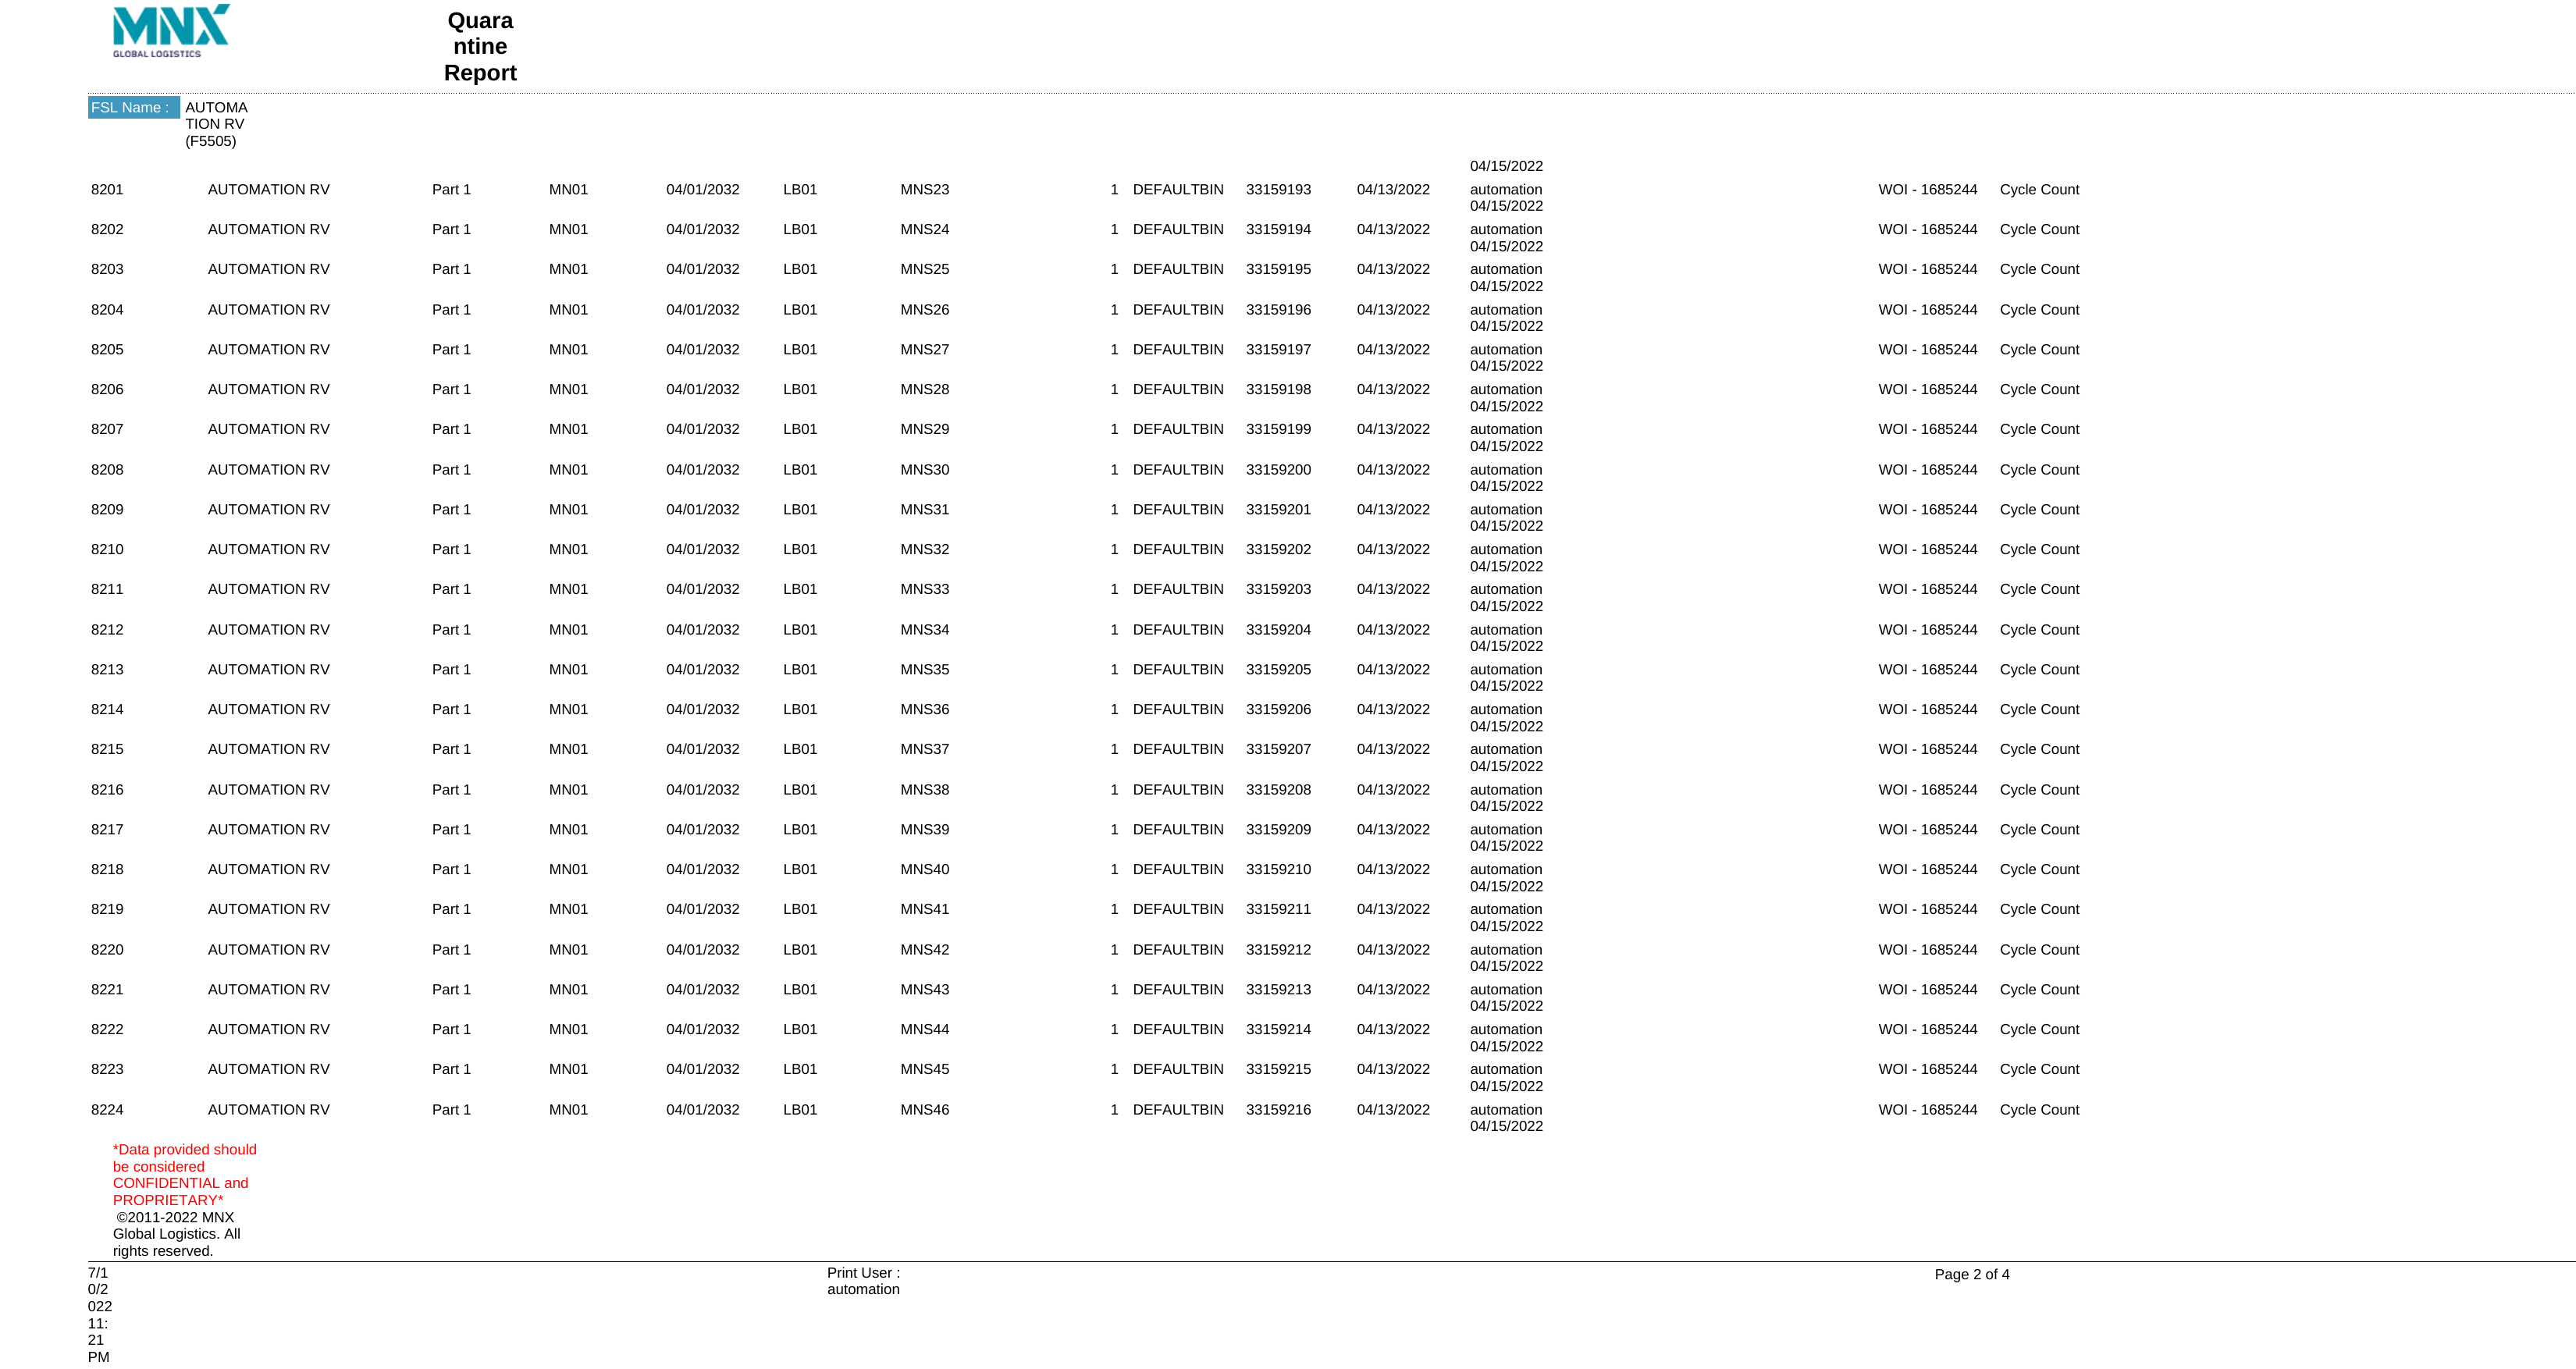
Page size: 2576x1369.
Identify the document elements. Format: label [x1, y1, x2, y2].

table_cell [88, 155, 2576, 1138]
picture [102, 2, 241, 59]
